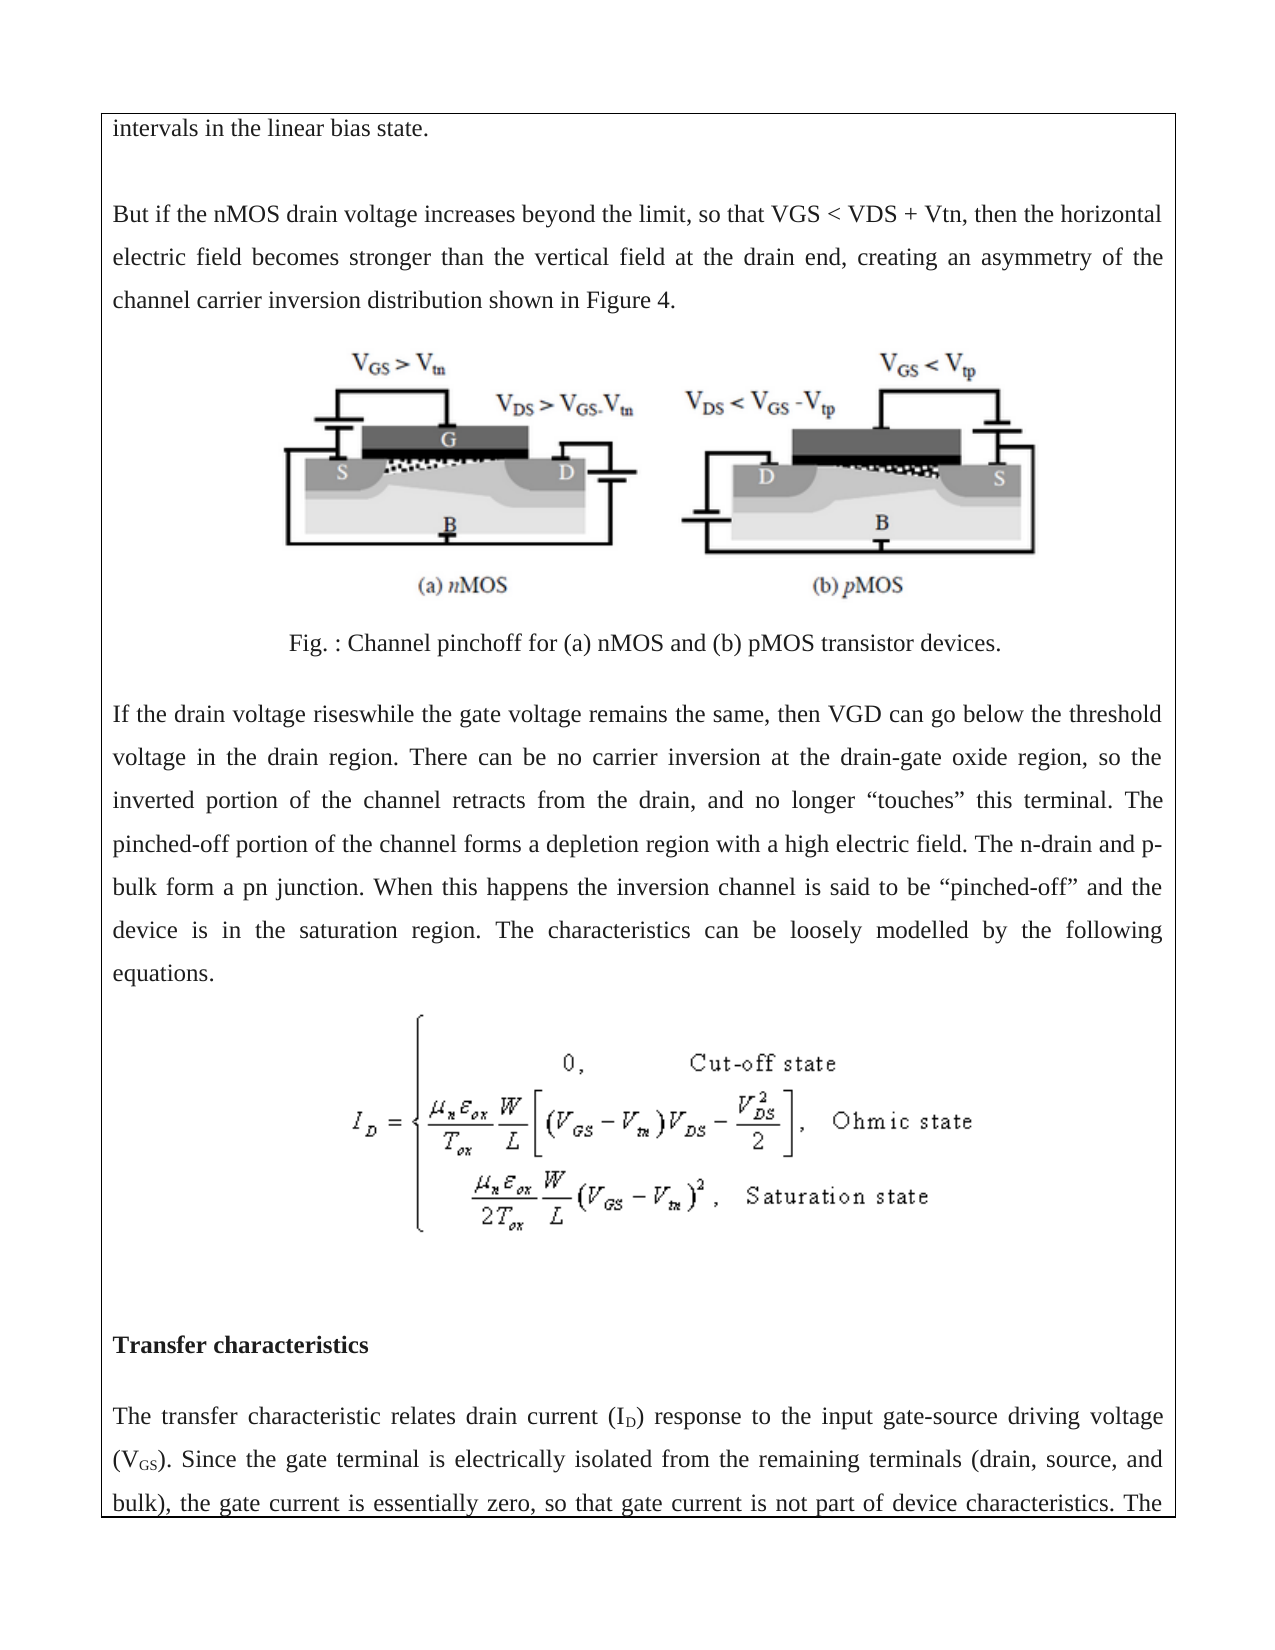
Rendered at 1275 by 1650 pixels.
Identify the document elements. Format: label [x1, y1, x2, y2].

picture [220, 328, 1070, 615]
picture [281, 1001, 1009, 1265]
table_cell [102, 114, 1175, 1516]
